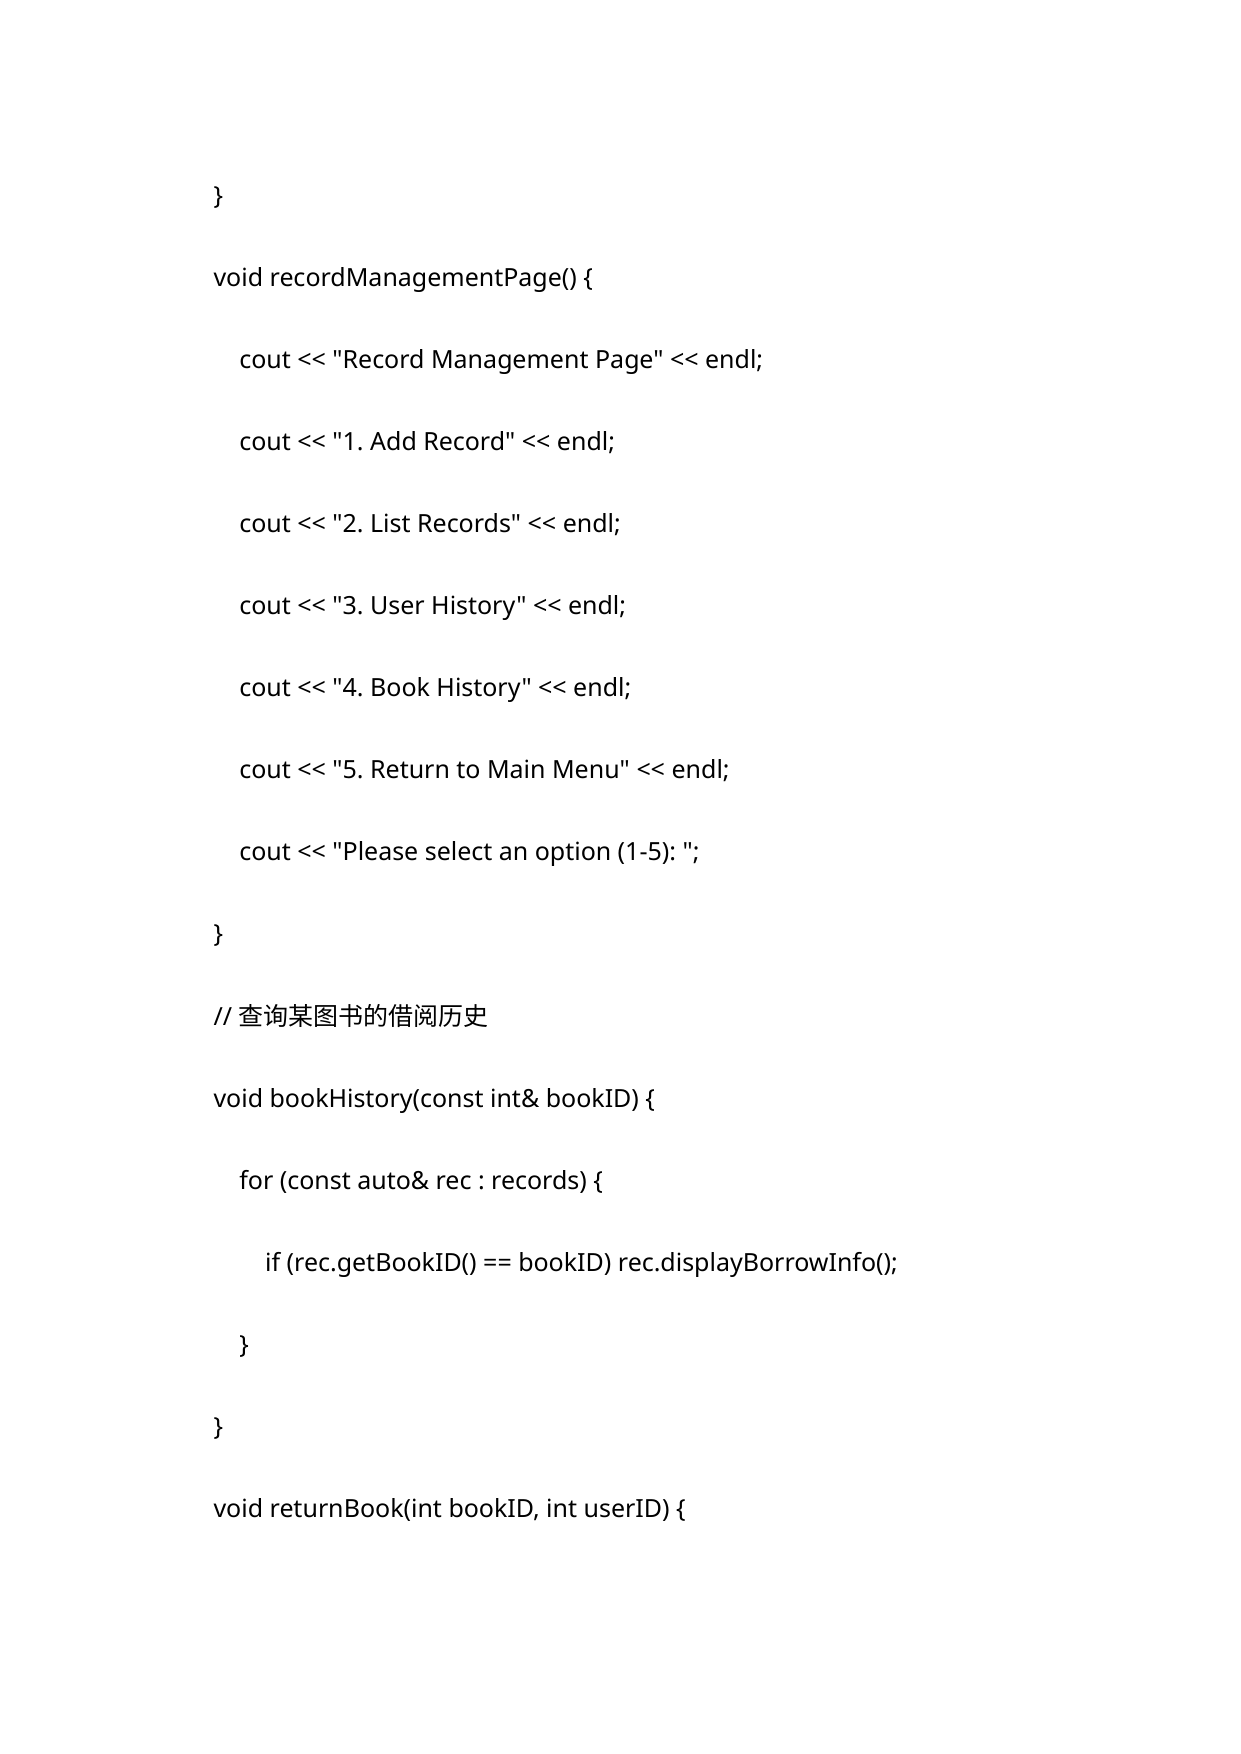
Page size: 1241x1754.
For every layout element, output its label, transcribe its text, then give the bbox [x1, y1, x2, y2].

text } [150, 1393, 1090, 1458]
text cout << "5. Return to Main Menu" << endl; [150, 736, 1090, 801]
text // 查询某图书的借阅历史 [150, 982, 1090, 1047]
text cout << "1. Add Record" << endl; [150, 408, 1090, 473]
text cout << "3. User History" << endl; [150, 572, 1090, 637]
text cout << "Record Management Page" << endl; [150, 326, 1090, 391]
text cout << "Please select an option (1-5): "; [150, 818, 1090, 883]
text } [150, 900, 1090, 965]
text void recordManagementPage() { [150, 244, 1090, 309]
text void returnBook(int bookID, int userID) { [150, 1475, 1090, 1540]
text void bookHistory(const int& bookID) { [150, 1065, 1090, 1130]
text } [150, 1311, 1090, 1376]
text cout << "2. List Records" << endl; [150, 490, 1090, 555]
text if (rec.getBookID() == bookID) rec.displayBorrowInfo(); [150, 1229, 1090, 1294]
text for (const auto& rec : records) { [150, 1147, 1090, 1212]
text cout << "4. Book History" << endl; [150, 654, 1090, 719]
text } [150, 162, 1090, 227]
